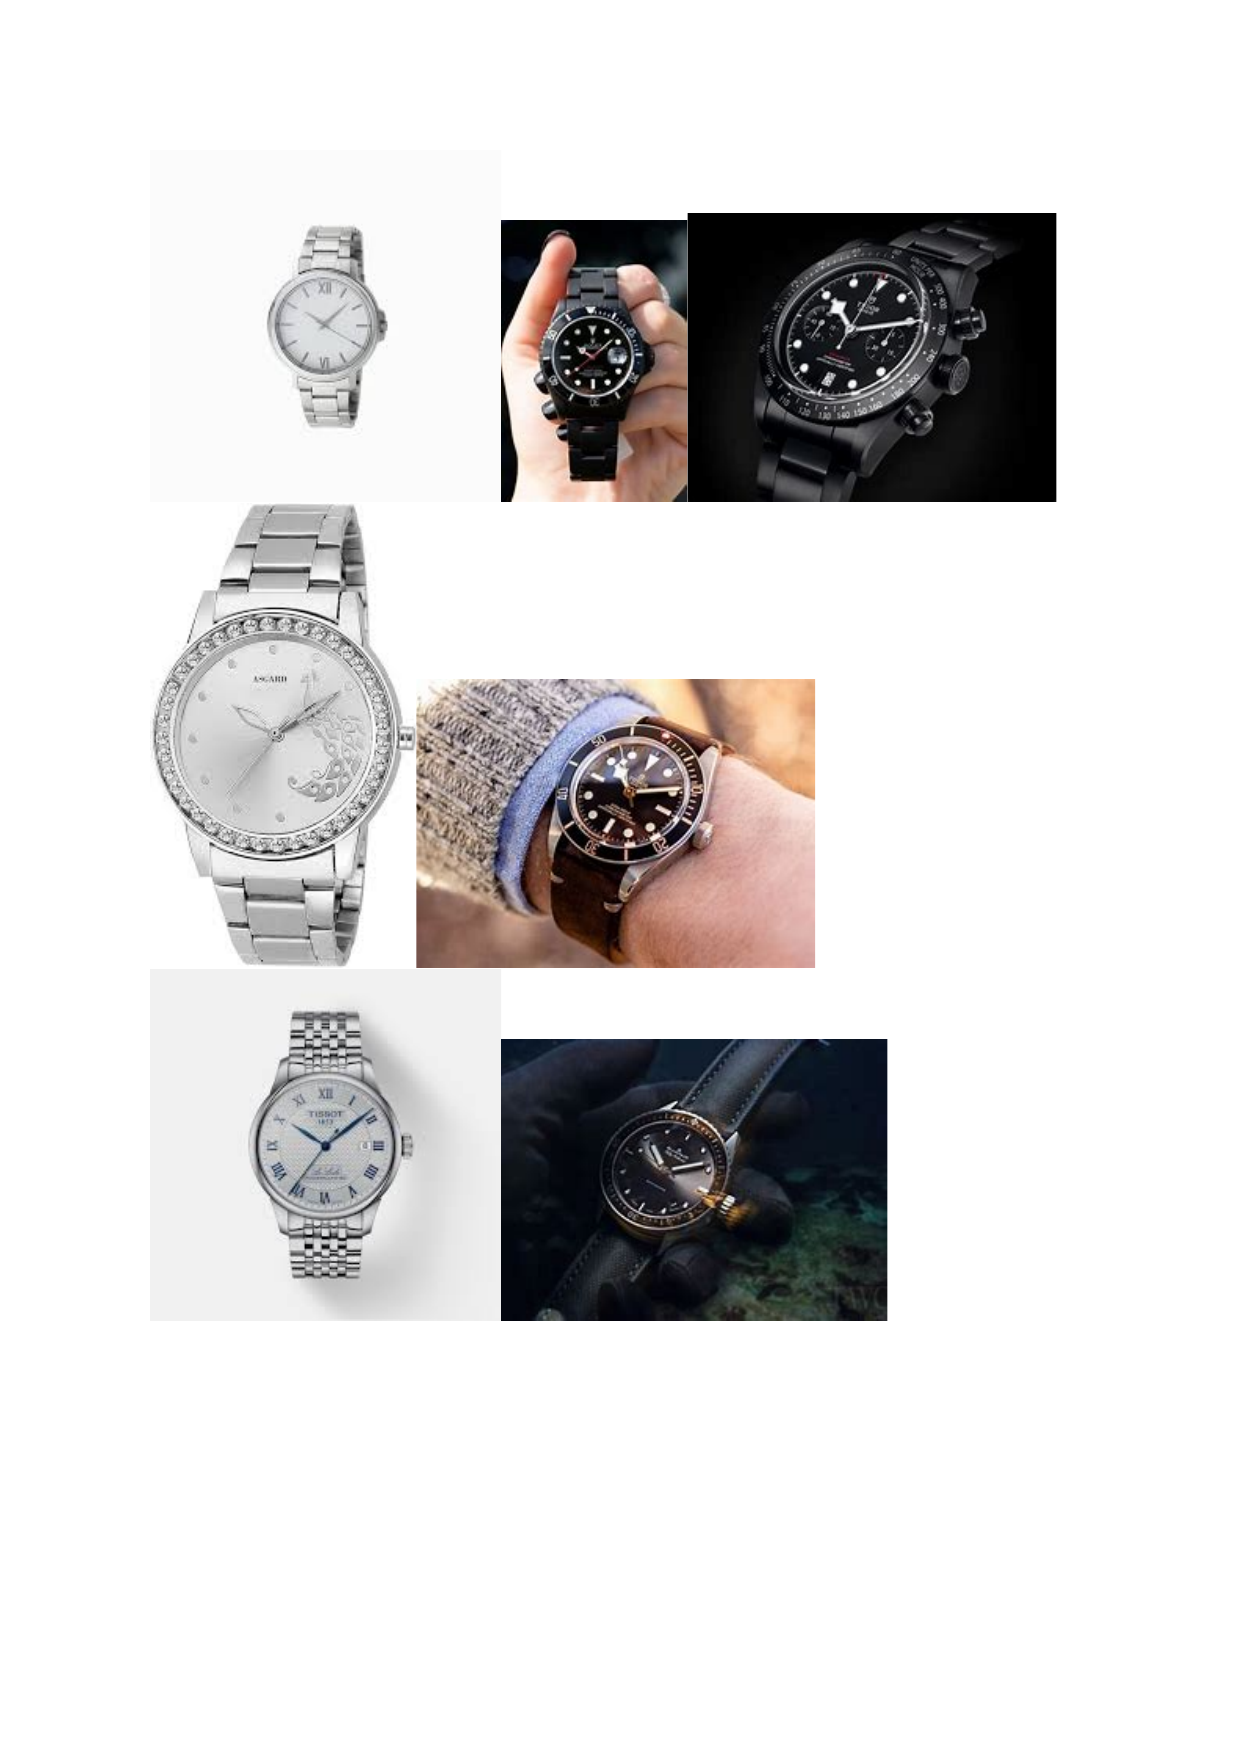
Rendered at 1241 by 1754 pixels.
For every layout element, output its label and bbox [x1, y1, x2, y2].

picture [150, 503, 816, 968]
picture [150, 969, 888, 1321]
picture [150, 150, 1057, 502]
